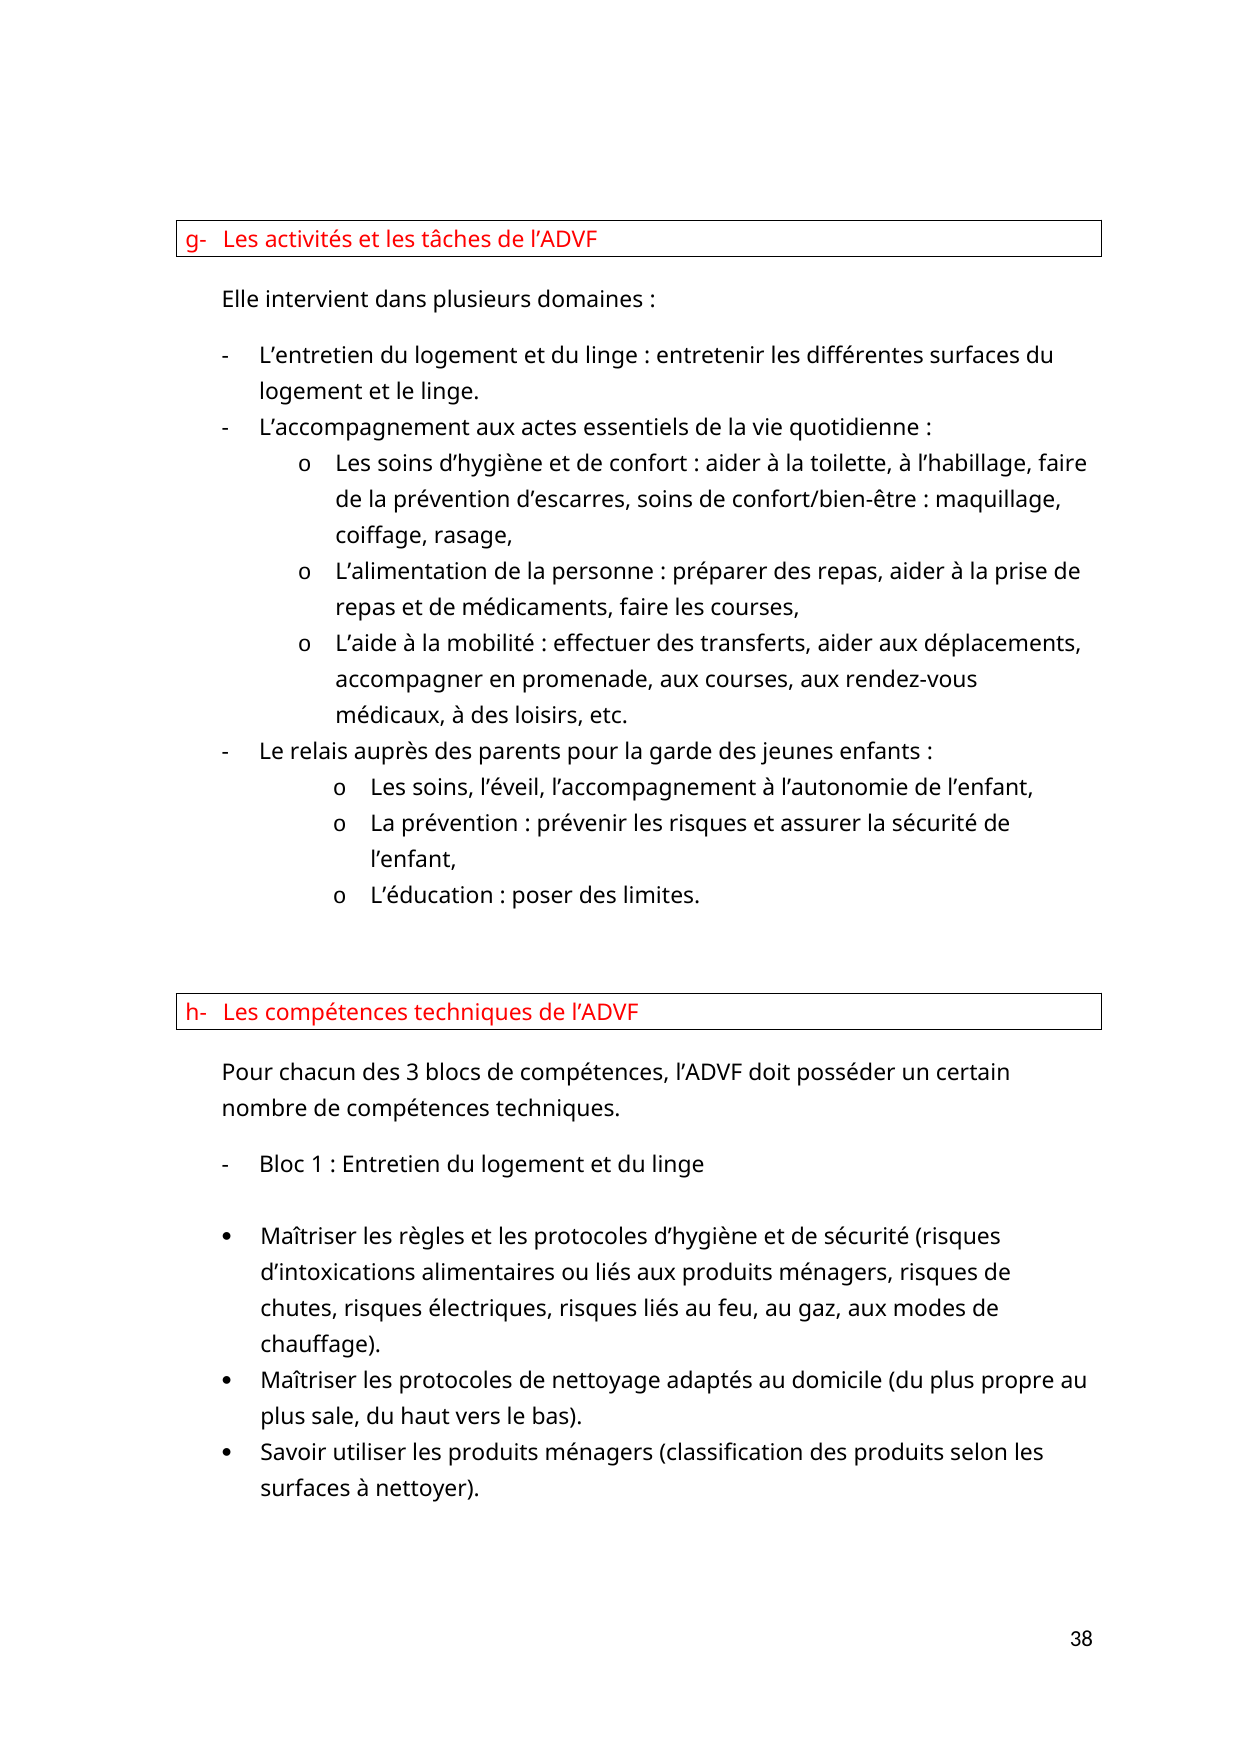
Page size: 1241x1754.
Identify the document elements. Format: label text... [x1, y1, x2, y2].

list Bloc 1 : Entretien du logement et du linge [221, 1148, 1093, 1179]
list Les compétences techniques de l’ADVF [177, 994, 1101, 1029]
list Les soins, l’éveil, l’accompagnement à l’autonomie de l’enfant, [333, 771, 1093, 802]
text Elle intervient dans plusieurs domaines : [221, 282, 1093, 314]
text Pour chacun des 3 blocs de compétences, l’ADVF doit posséder un certain nombre de compétences techniques. [221, 1056, 1093, 1123]
list Maîtriser les règles et les protocoles d’hygiène et de sécurité (risques d’intoxications alimentaires ou liés aux produits ménagers, risques de chutes, risques électriques, risques liés au feu, au gaz, aux modes de chauffage). [223, 1220, 1093, 1359]
list Le relais auprès des parents pour la garde des jeunes enfants : [221, 735, 1093, 766]
list L’accompagnement aux actes essentiels de la vie quotidienne : [221, 411, 1093, 442]
list Les activités et les tâches de l’ADVF [177, 221, 1101, 256]
list L’éducation : poser des limites. [333, 879, 1093, 910]
list La prévention : prévenir les risques et assurer la sécurité de l’enfant, [333, 807, 1093, 874]
list L’entretien du logement et du linge : entretenir les différentes surfaces du logement et le linge. [221, 339, 1093, 406]
list L’alimentation de la personne : préparer des repas, aider à la prise de repas et de médicaments, faire les courses, [298, 555, 1093, 622]
list Maîtriser les protocoles de nettoyage adaptés au domicile (du plus propre au plus sale, du haut vers le bas). [223, 1364, 1093, 1431]
list Les soins d’hygiène et de confort : aider à la toilette, à l’habillage, faire de la prévention d’escarres, soins de confort/bien-être : maquillage, coiffage, rasage, [298, 447, 1093, 550]
list L’aide à la mobilité : effectuer des transferts, aider aux déplacements, accompagner en promenade, aux courses, aux rendez-vous médicaux, à des loisirs, etc. [298, 627, 1093, 730]
list Savoir utiliser les produits ménagers (classification des produits selon les surfaces à nettoyer). [223, 1436, 1093, 1503]
